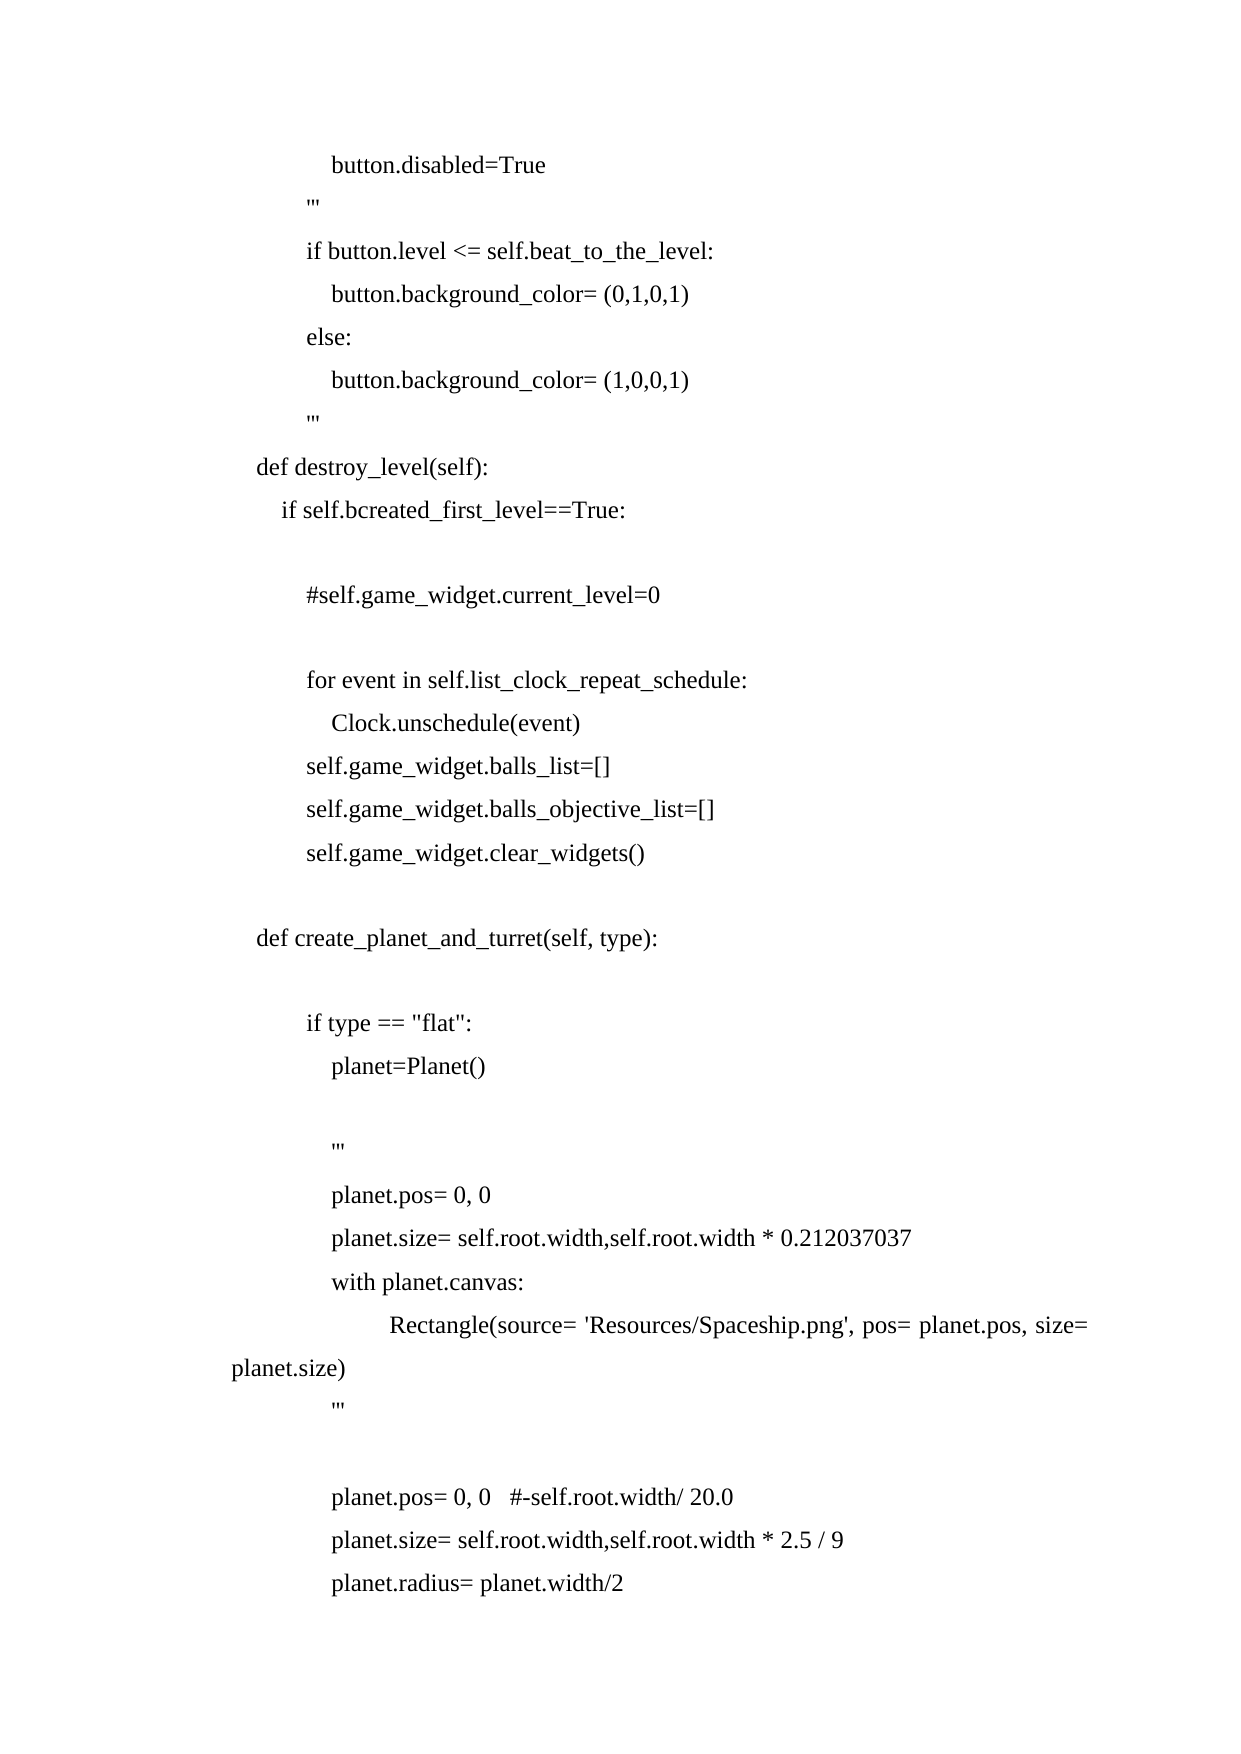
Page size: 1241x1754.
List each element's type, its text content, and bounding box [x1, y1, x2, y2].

list ''' [231, 193, 1090, 222]
list button.background_color= (0,1,0,1) [231, 279, 1090, 308]
list else: [231, 322, 1090, 351]
list for event in self.list_clock_repeat_schedule: [231, 665, 1090, 694]
list with planet.canvas: [231, 1267, 1090, 1295]
list #self.game_widget.current_level=0 [231, 580, 1090, 609]
list def destroy_level(self): [231, 452, 1090, 481]
list ''' [231, 1137, 1090, 1166]
list if self.bcreated_first_level==True: [231, 495, 1090, 524]
list Rectangle(source= 'Resources/Spaceship.png', pos= planet.pos, size= planet.size) [231, 1310, 1090, 1382]
list def create_planet_and_turret(self, type): [231, 923, 1090, 952]
list self.game_widget.clear_widgets() [231, 838, 1090, 866]
list self.game_widget.balls_list=[] [231, 751, 1090, 780]
list self.game_widget.balls_objective_list=[] [231, 794, 1090, 823]
list button.disabled=True [231, 150, 1090, 179]
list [231, 236, 1090, 265]
list planet.size= self.root.width,self.root.width * 0.212037037 [231, 1223, 1090, 1252]
list ''' [231, 409, 1090, 437]
list planet.radius= planet.width/2 [231, 1568, 1090, 1597]
list button.background_color= (1,0,0,1) [231, 366, 1090, 394]
list if type == "flat": [231, 1008, 1090, 1037]
list planet=Planet() [231, 1051, 1090, 1080]
list Clock.unschedule(event) [231, 708, 1090, 737]
list planet.size= self.root.width,self.root.width * 2.5 / 9 [231, 1525, 1090, 1554]
list planet.pos= 0, 0 #-self.root.width/ 20.0 [231, 1482, 1090, 1511]
list planet.pos= 0, 0 [231, 1180, 1090, 1209]
list ''' [231, 1396, 1090, 1425]
